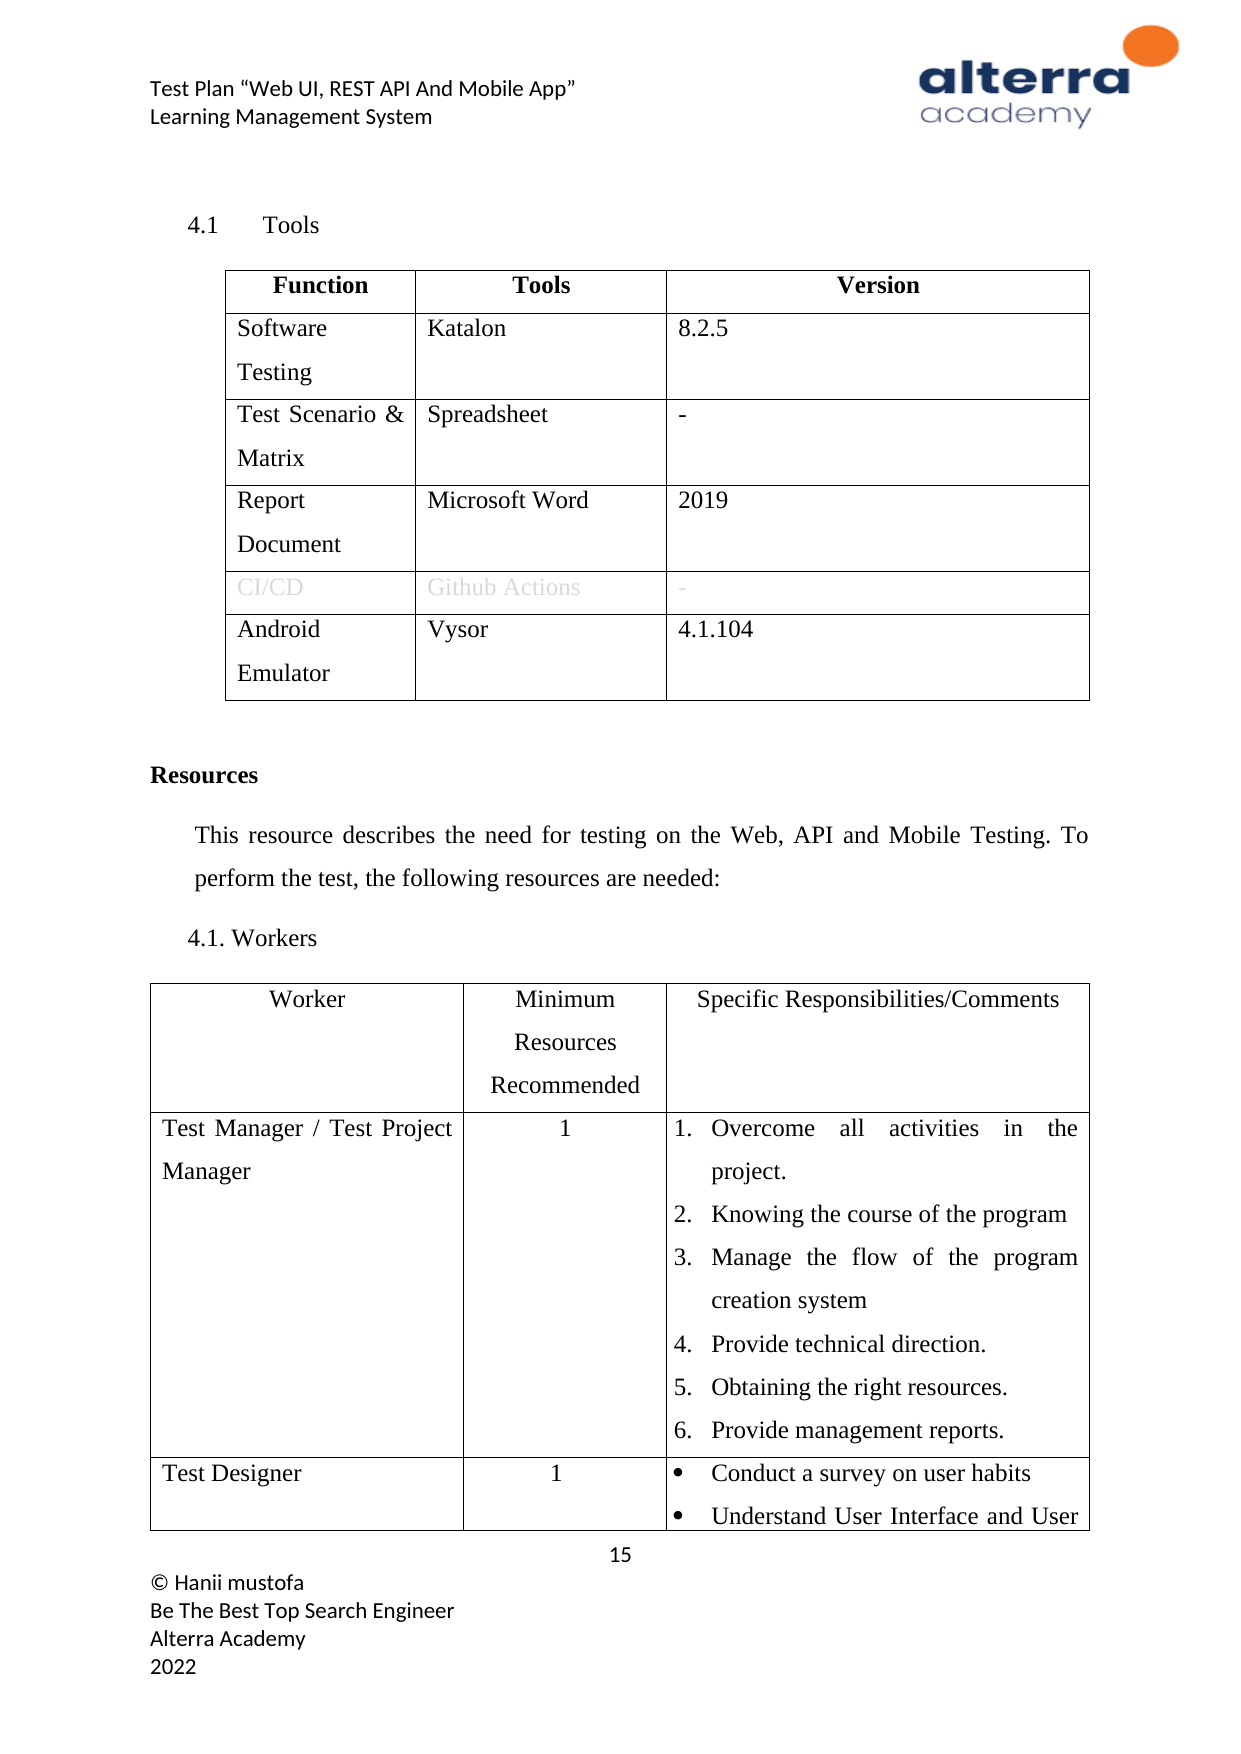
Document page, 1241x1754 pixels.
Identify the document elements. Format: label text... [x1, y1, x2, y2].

table_cell 2019 [667, 486, 1089, 571]
table_cell Spreadsheet [416, 400, 666, 484]
table_cell Vysor [416, 615, 666, 699]
table_cell CI/CD [226, 572, 415, 613]
table_header Version [667, 271, 1089, 312]
table_cell Katalon [416, 314, 666, 398]
table_cell Conduct a survey on user habits Understand User Interface and User Experience Make recommendations for user interfaces like [667, 1458, 1089, 1530]
table_cell Overcome all activities in the project. Knowing the course of the program Manage the flow of the program creation system Provide technical direction. Obtaining the right resources. Provide management reports. [667, 1113, 1089, 1457]
subtitle Resources [150, 760, 1090, 789]
table_cell 8.2.5 [667, 314, 1089, 398]
table_cell Android Emulator [226, 615, 415, 699]
subtitle 4.1. Workers [187, 923, 1090, 952]
table_cell 4.1.104 [667, 615, 1089, 699]
table_cell - [667, 400, 1089, 484]
table_cell Microsoft Word [416, 486, 666, 571]
table_cell Test Manager / Test Project Manager [151, 1113, 463, 1457]
picture [890, 18, 1185, 143]
text This resource describes the need for testing on the Web, API and Mobile Testing. To perform the test, the following resources are needed: [194, 820, 1090, 892]
table_header Specific Responsibilities/Comments [667, 984, 1089, 1112]
subtitle Tools [187, 210, 1090, 238]
table_cell Github Actions [416, 572, 666, 613]
table_header Tools [416, 271, 666, 312]
table_cell - [667, 572, 1089, 613]
table_header Minimum Resources Recommended [464, 984, 666, 1112]
table_header Worker [151, 984, 463, 1112]
table_cell 1 [464, 1458, 666, 1530]
table_cell Software Testing [226, 314, 415, 398]
table_cell Test Designer [151, 1458, 463, 1530]
table_cell Report Document [226, 486, 415, 571]
table_cell Test Scenario & Matrix [226, 400, 415, 484]
table_header Function [226, 271, 415, 312]
table_cell 1 [464, 1113, 666, 1457]
